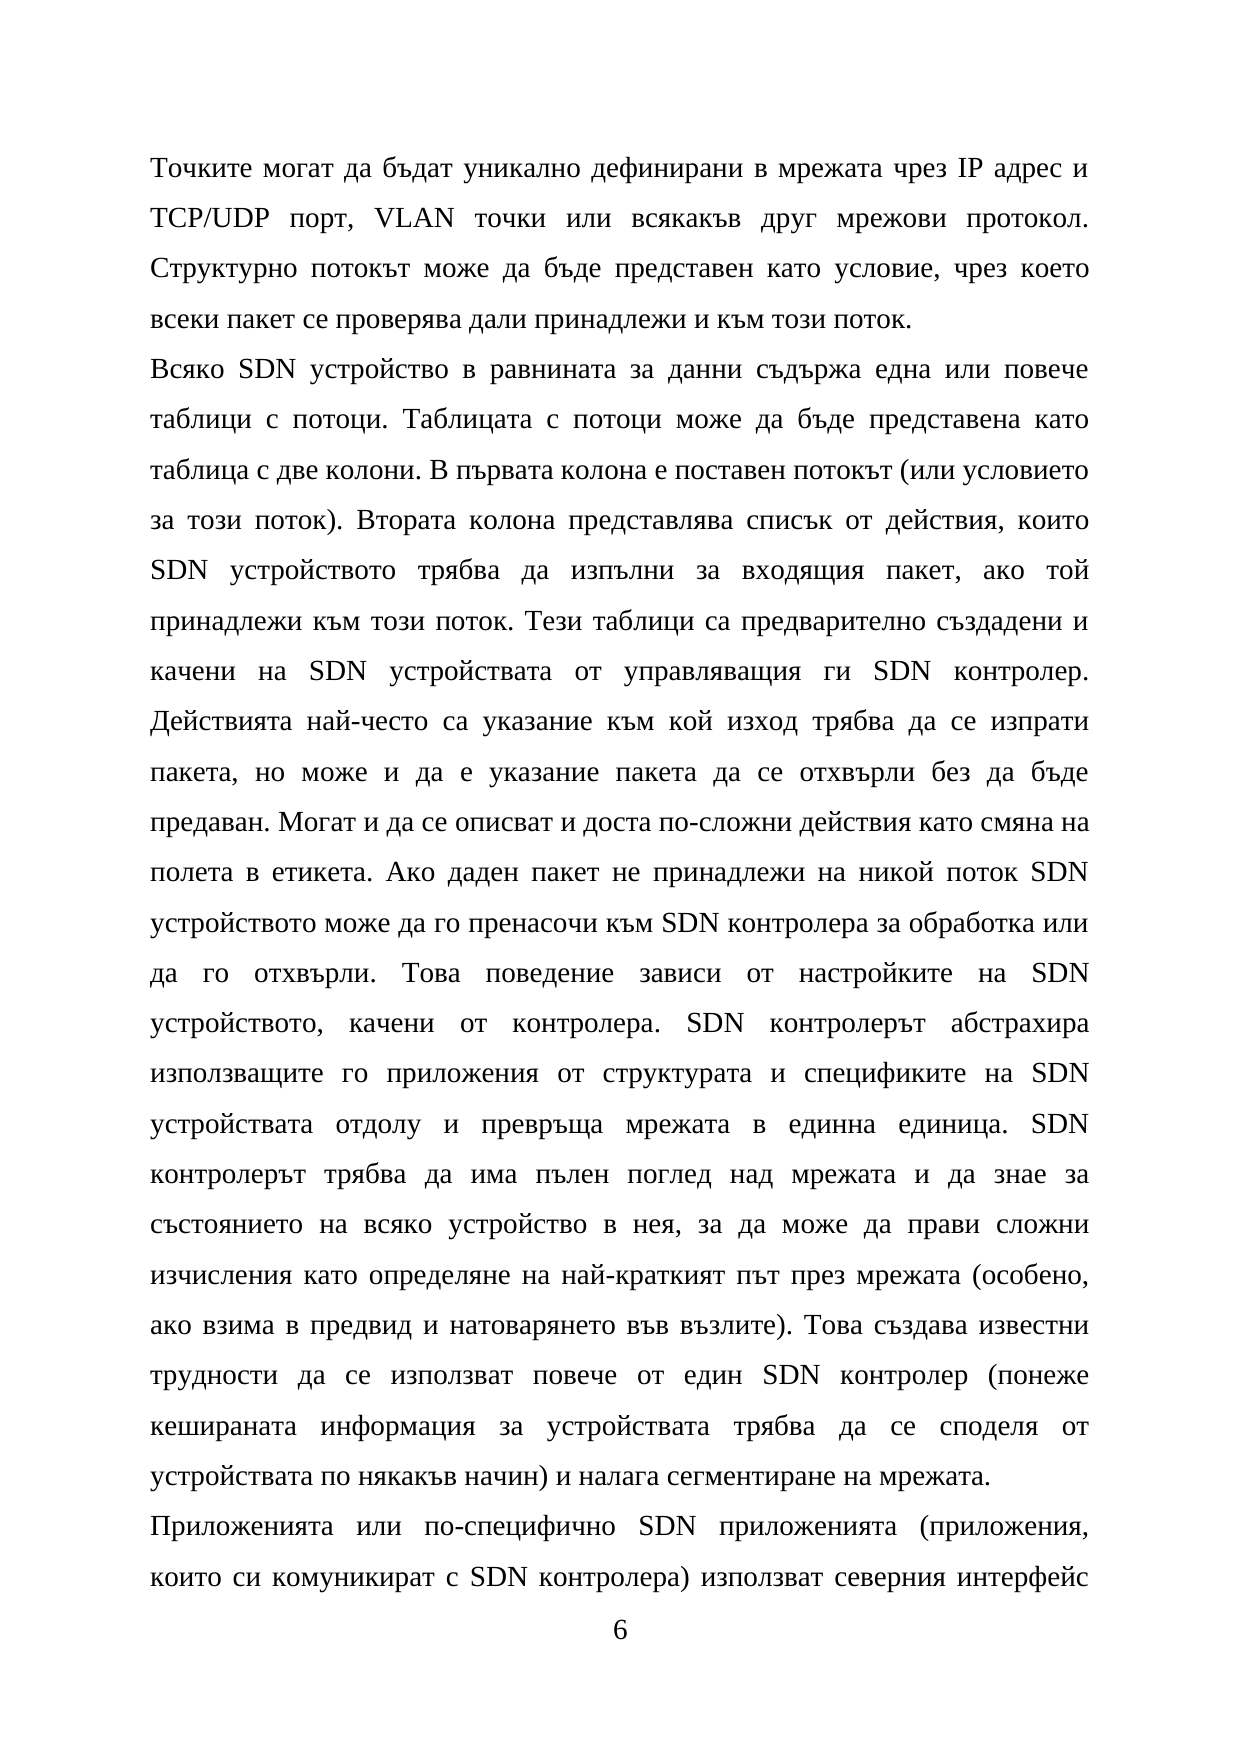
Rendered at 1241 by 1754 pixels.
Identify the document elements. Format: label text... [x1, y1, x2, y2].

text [150, 1508, 1090, 1592]
text Всяко SDN устройство в равнината за данни съдържа една или повече таблици с потоци. Таблицата с потоци може да бъде представена като таблица с две колони. В първата колона е поставен потокът (или условието за този поток). Втората колона представлява списък от действия, които SDN устройството трябва да изпълни за входящия пакет, ако той принадлежи към този поток. Тези таблици са предварително създадени и качени на SDN устройствата от управляващия ги SDN контролер. Действията най-често са указание към кой изход трябва да се изпрати пакета, но може и да е указание пакета да се отхвърли без да бъде предаван. Могат и да се описват и доста по-сложни действия като смяна на полета в етикета. Ако даден пакет не принадлежи на никой поток SDN устройството може да го пренасочи към SDN контролера за обработка или да го отхвърли. Това поведение зависи от настройките на SDN устройството, качени от контролера. SDN контролерът абстрахира използващите го приложения от структурата и спецификите на SDN устройствата отдолу и превръща мрежата в единна единица. SDN контролерът трябва да има пълен поглед над мрежата и да знае за състоянието на всяко устройство в нея, за да може да прави сложни изчисления като определяне на най-краткият път през мрежата (особено, ако взима в предвид и натоварянето във възлите). Това създава известни трудности да се използват повече от един SDN контролер (понеже кешираната информация за устройствата трябва да се споделя от устройствата по някакъв начин) и налага сегментиране на мрежата. [150, 351, 1090, 1492]
text Точките могат да бъдат уникално дефинирани в мрежата чрез IP адрес и TCP/UDP порт, VLAN точки или всякакъв друг мрежови протокол. Структурно потокът може да бъде представен като условие, чрез което всеки пакет се проверява дали принадлежи и към този поток. [150, 150, 1090, 334]
